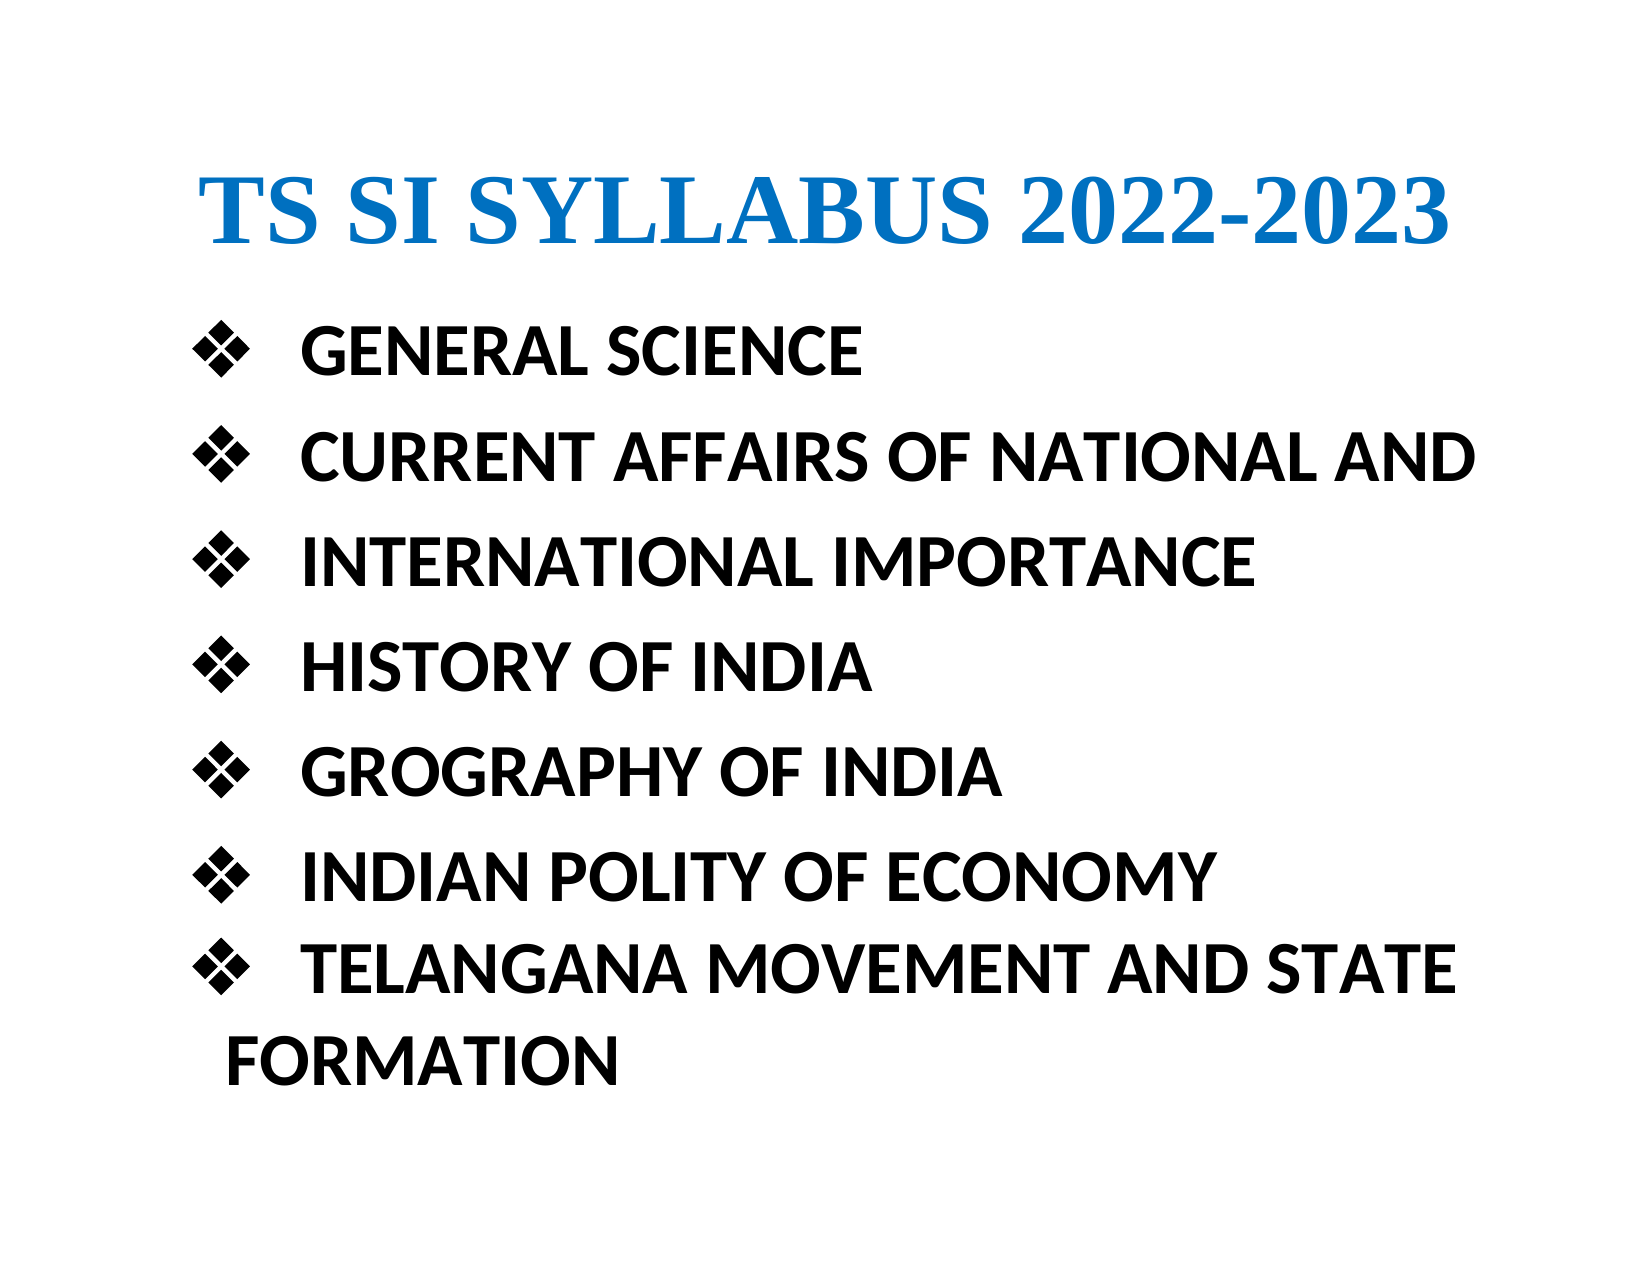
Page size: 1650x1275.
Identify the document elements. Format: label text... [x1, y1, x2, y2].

list INTERNATIONAL IMPORTANCE [187, 513, 1500, 605]
list CURRENT AFFAIRS OF NATIONAL AND [187, 408, 1500, 500]
list TELANGANA MOVEMENT AND STATE FORMATION [187, 921, 1500, 1104]
list GENERAL SCIENCE [187, 303, 1500, 394]
list HISTORY OF INDIA [187, 619, 1500, 710]
list GROGRAPHY OF INDIA [187, 724, 1500, 815]
list INDIAN POLITY OF ECONOMY [187, 829, 1500, 921]
text TS SI SYLLABUS 2022-2023 [150, 150, 1500, 265]
